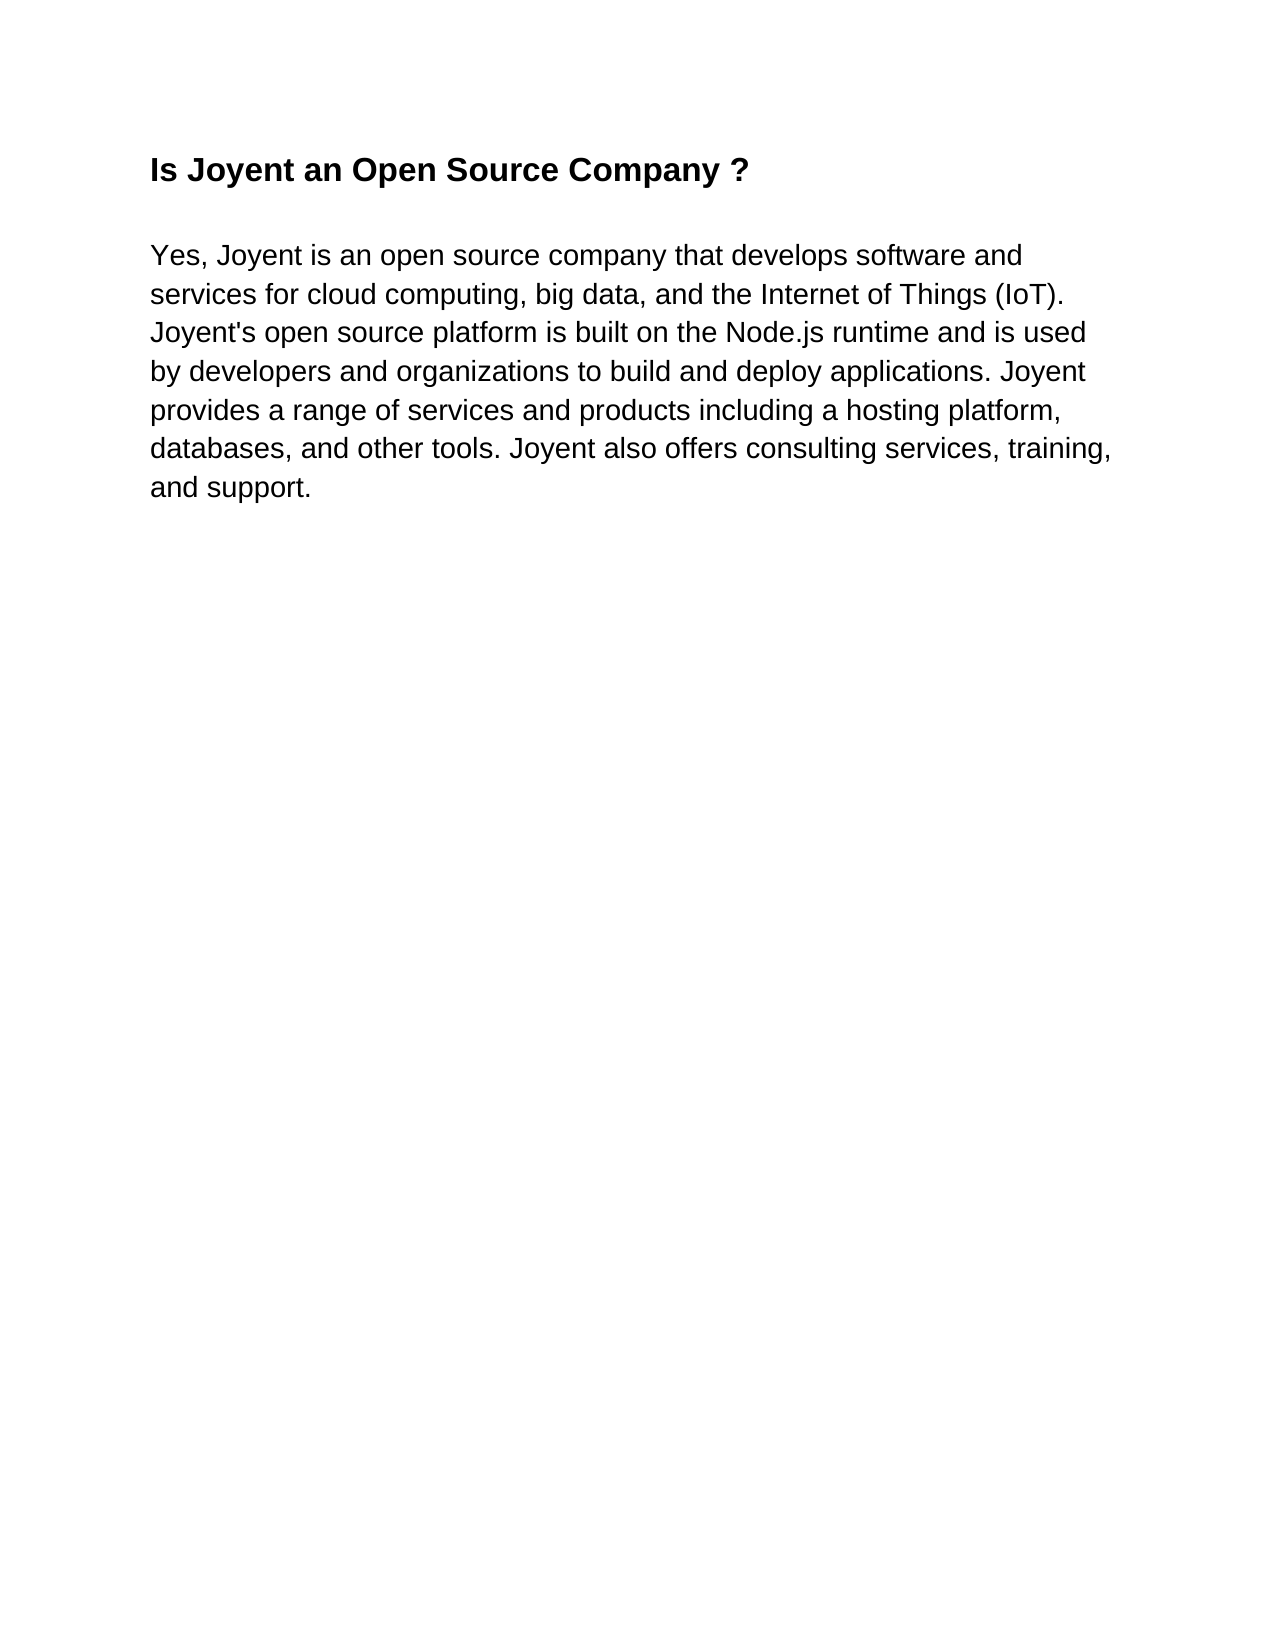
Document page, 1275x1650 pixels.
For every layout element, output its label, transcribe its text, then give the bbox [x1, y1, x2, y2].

text Is Joyent an Open Source Company ? [150, 150, 1125, 188]
text Yes, Joyent is an open source company that develops software and services for cloud computing, big data, and the Internet of Things (IoT). Joyent's open source platform is built on the Node.js runtime and is used by developers and organizations to build and deploy applications. Joyent provides a range of services and products including a hosting platform, databases, and other tools. Joyent also offers consulting services, training, and support. [150, 238, 1125, 503]
